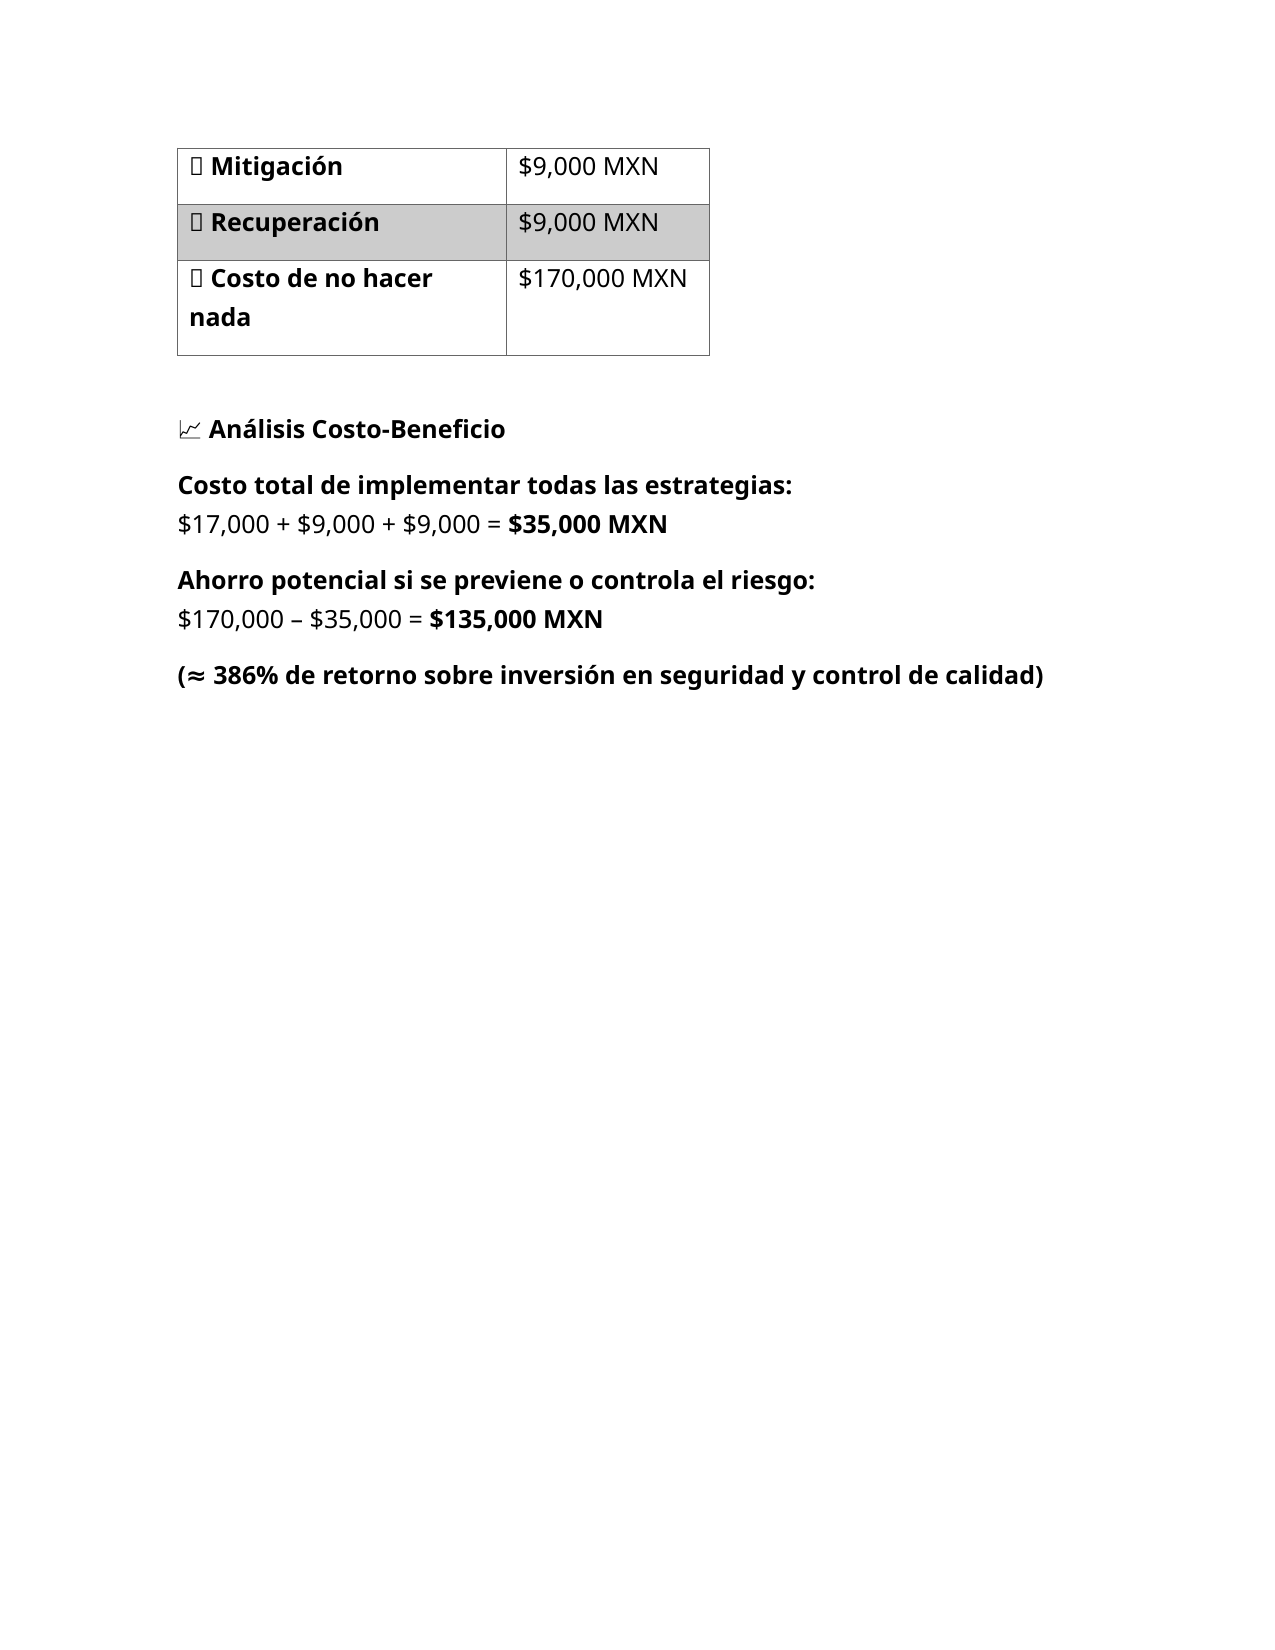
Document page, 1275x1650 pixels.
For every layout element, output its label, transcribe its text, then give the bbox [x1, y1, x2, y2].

table_cell 🔄 Recuperación [178, 205, 506, 260]
table_cell $170,000 MXN [507, 261, 709, 355]
table_cell 🚨 Mitigación [178, 149, 506, 204]
table_cell 💥 Costo de no hacer nada [178, 261, 506, 355]
table_cell $9,000 MXN [507, 149, 709, 204]
text Costo total de implementar todas las estrategias: $17,000 + $9,000 + $9,000 = $35,000 MXN [177, 468, 1098, 541]
text 📈 Análisis Costo-Beneficio [177, 412, 1098, 446]
text (≈ 386% de retorno sobre inversión en seguridad y control de calidad) [177, 658, 1098, 692]
text Ahorro potencial si se previene o controla el riesgo: $170,000 – $35,000 = $135,000 MXN [177, 563, 1098, 636]
table_cell $9,000 MXN [507, 205, 709, 260]
